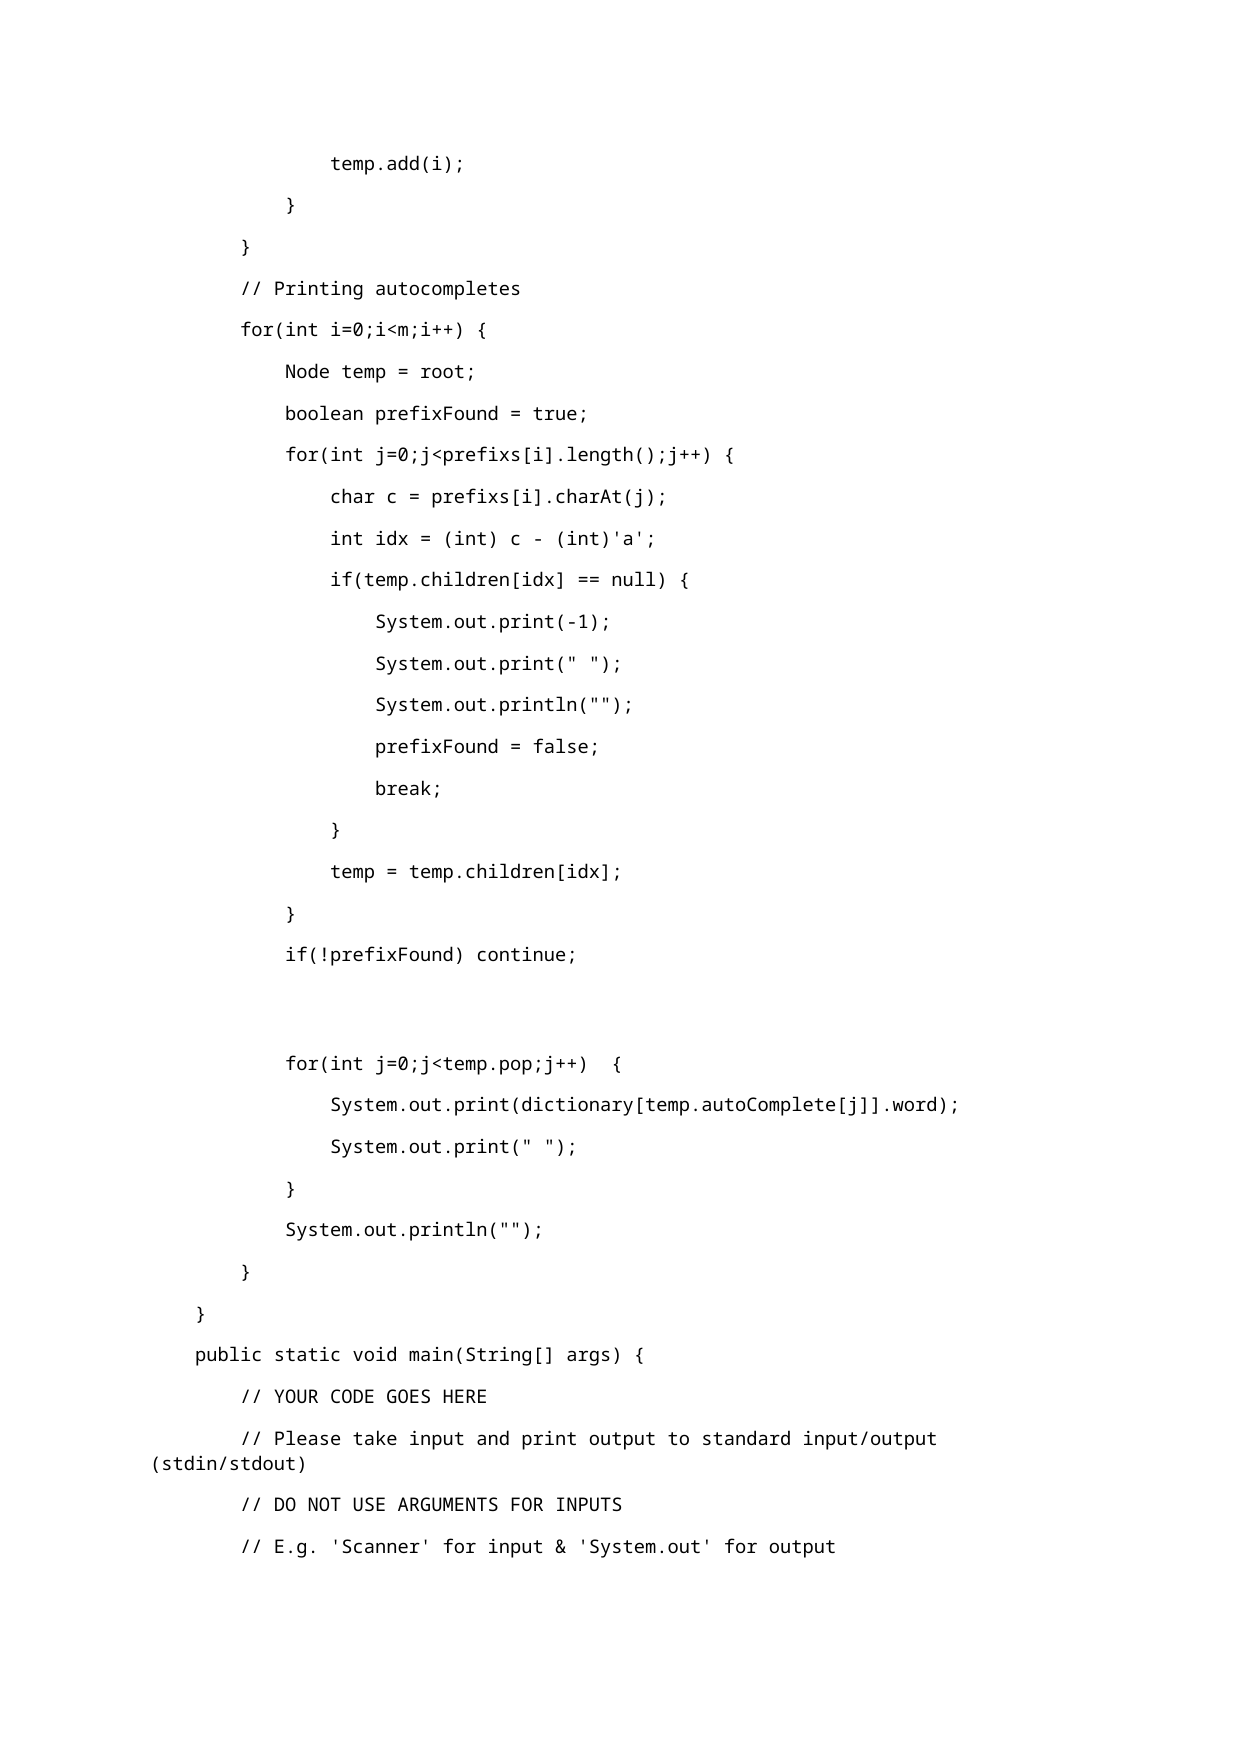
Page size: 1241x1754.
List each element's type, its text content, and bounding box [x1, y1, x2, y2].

text System.out.print(dictionary[temp.autoComplete[j]].word); [150, 1092, 1090, 1117]
text // Please take input and print output to standard input/output (stdin/stdout) [150, 1425, 1090, 1475]
text boolean prefixFound = true; [150, 400, 1090, 425]
text int idx = (int) c - (int)'a'; [150, 525, 1090, 550]
text for(int i=0;i<m;i++) { [150, 317, 1090, 342]
text char c = prefixs[i].charAt(j); [150, 483, 1090, 508]
text System.out.print(" "); [150, 650, 1090, 675]
text } [150, 817, 1090, 842]
text } [150, 1175, 1090, 1200]
text temp.add(i); [150, 150, 1090, 175]
text for(int j=0;j<prefixs[i].length();j++) { [150, 442, 1090, 467]
text } [150, 900, 1090, 925]
text } [150, 1258, 1090, 1283]
text break; [150, 775, 1090, 800]
text temp = temp.children[idx]; [150, 858, 1090, 883]
text prefixFound = false; [150, 733, 1090, 758]
text System.out.println(""); [150, 1217, 1090, 1242]
text } [150, 233, 1090, 258]
text // DO NOT USE ARGUMENTS FOR INPUTS [150, 1492, 1090, 1517]
text System.out.println(""); [150, 692, 1090, 717]
text // E.g. 'Scanner' for input & 'System.out' for output [150, 1533, 1090, 1558]
text if(!prefixFound) continue; [150, 942, 1090, 967]
text System.out.print(-1); [150, 608, 1090, 633]
text for(int j=0;j<temp.pop;j++) { [150, 1050, 1090, 1075]
text public static void main(String[] args) { [150, 1342, 1090, 1367]
text System.out.print(" "); [150, 1133, 1090, 1158]
text // Printing autocompletes [150, 275, 1090, 300]
text if(temp.children[idx] == null) { [150, 567, 1090, 592]
text } [150, 1300, 1090, 1325]
text } [150, 192, 1090, 217]
text // YOUR CODE GOES HERE [150, 1383, 1090, 1408]
text Node temp = root; [150, 358, 1090, 383]
